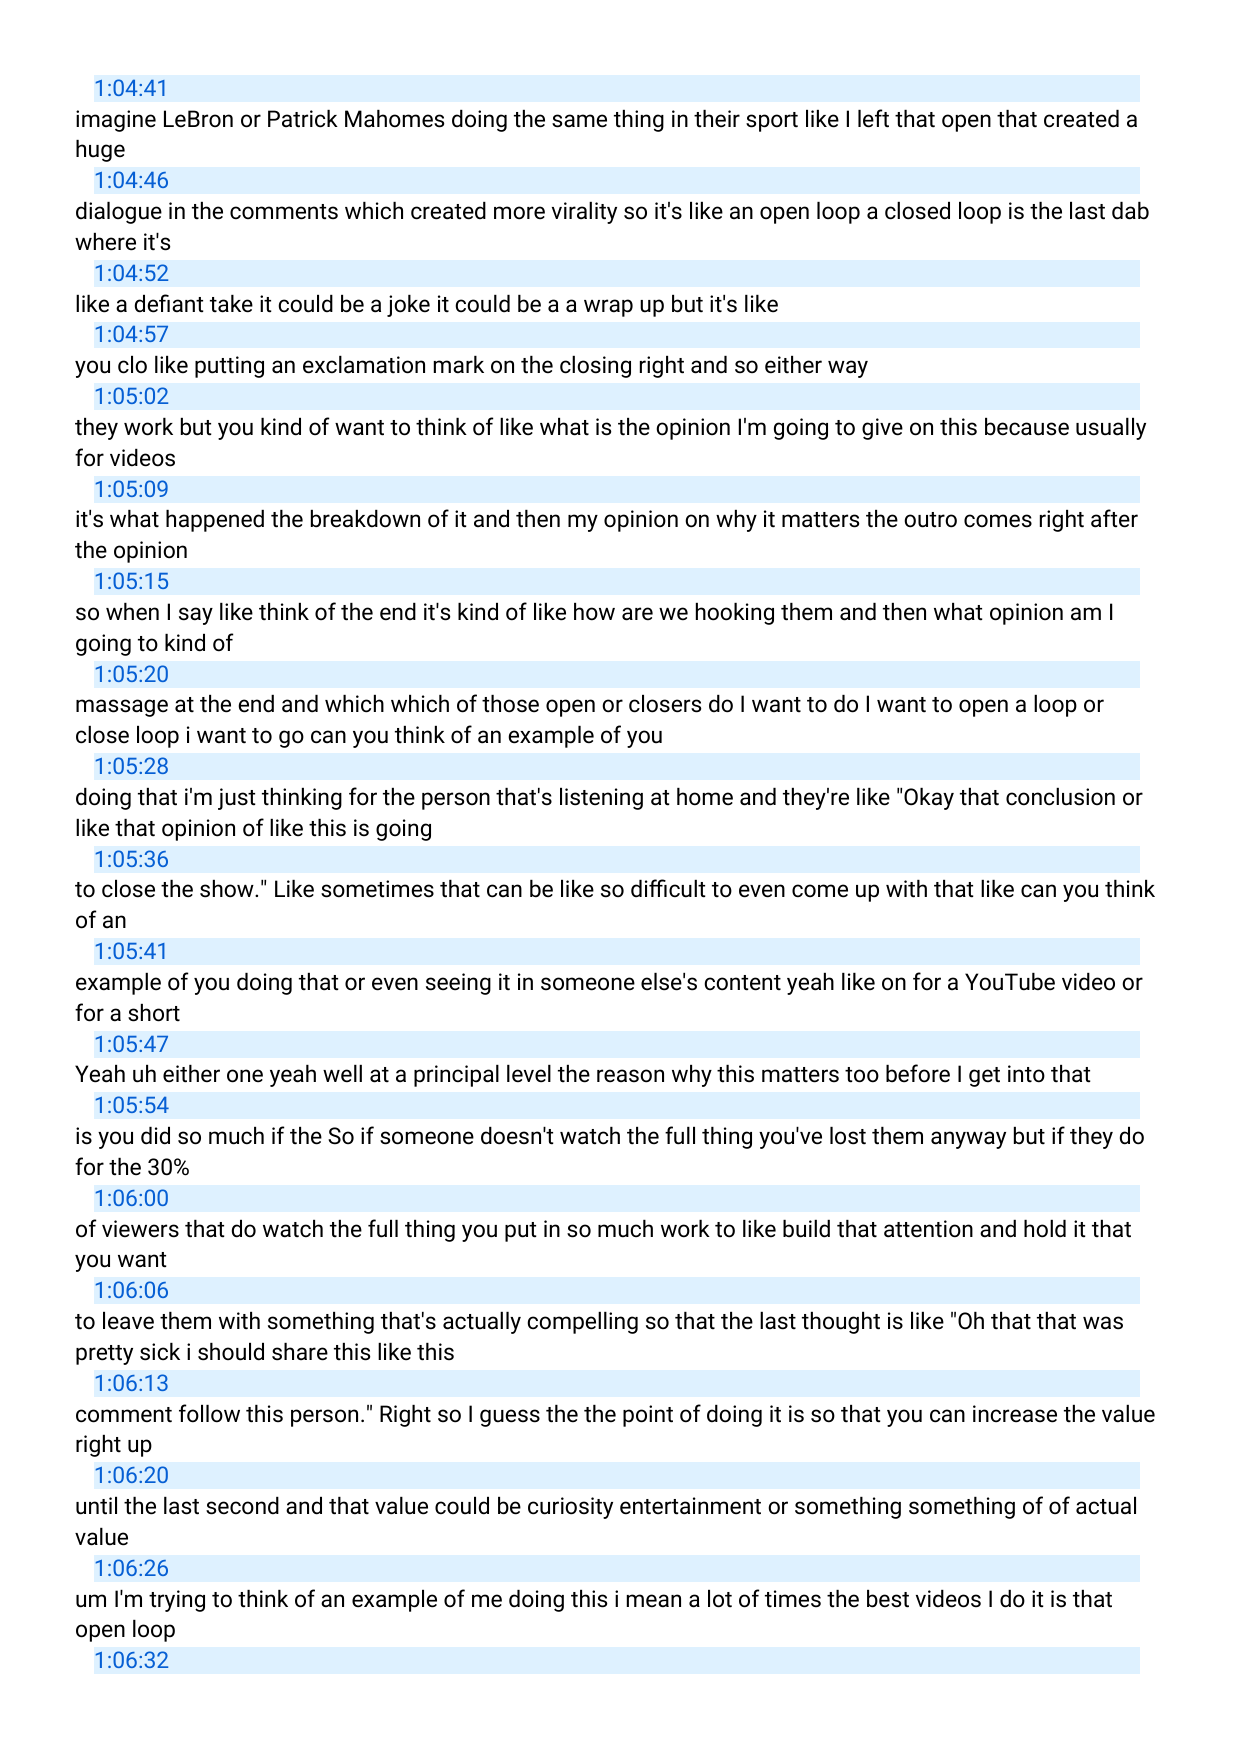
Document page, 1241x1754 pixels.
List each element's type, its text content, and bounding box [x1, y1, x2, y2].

text until the last second and that value could be curiosity entertainment or something something of of actual value [75, 1493, 1165, 1551]
text Yeah uh either one yeah well at a principal level the reason why this matters too before I get into that [75, 1062, 1165, 1088]
text of viewers that do watch the full thing you put in so much work to like build that attention and hold it that you want [75, 1216, 1165, 1273]
text 1:04:46 [94, 167, 1140, 194]
text dialogue in the comments which created more virality so it's like an open loop a closed loop is the last dab where it's [75, 198, 1165, 256]
text 1:05:02 [94, 383, 1140, 410]
text you clo like putting an exclamation mark on the closing right and so either way [75, 352, 1165, 379]
text 1:06:20 [94, 1462, 1140, 1489]
text 1:05:20 [94, 661, 1140, 688]
text is you did so much if the So if someone doesn't watch the full thing you've lost them anyway but if they do for the 30% [75, 1123, 1165, 1181]
text so when I say like think of the end it's kind of like how are we hooking them and then what opinion am I going to kind of [75, 599, 1165, 657]
text 1:06:00 [94, 1185, 1140, 1212]
text it's what happened the breakdown of it and then my opinion on why it matters the outro comes right after the opinion [75, 507, 1165, 564]
text to close the show." Like sometimes that can be like so difficult to even come up with that like can you think of an [75, 877, 1165, 934]
text massage at the end and which which of those open or closers do I want to do I want to open a loop or close loop i want to go can you think of an example of you [75, 692, 1165, 749]
text 1:05:09 [94, 476, 1140, 503]
text 1:05:28 [94, 753, 1140, 780]
text 1:04:41 [94, 75, 1140, 102]
text example of you doing that or even seeing it in someone else's content yeah like on for a YouTube video or for a short [75, 969, 1165, 1027]
text 1:05:41 [94, 938, 1140, 965]
text to leave them with something that's actually compelling so that the last thought is like "Oh that that was pretty sick i should share this like this [75, 1308, 1165, 1366]
text um I'm trying to think of an example of me doing this i mean a lot of times the best videos I do it is that open loop [75, 1586, 1165, 1643]
text 1:05:47 [94, 1031, 1140, 1058]
text doing that i'm just thinking for the person that's listening at home and they're like "Okay that conclusion or like that opinion of like this is going [75, 784, 1165, 842]
text comment follow this person." Right so I guess the the point of doing it is so that you can increase the value right up [75, 1401, 1165, 1458]
text 1:05:36 [94, 846, 1140, 873]
text 1:05:54 [94, 1092, 1140, 1119]
text 1:04:57 [94, 322, 1140, 348]
text 1:05:15 [94, 568, 1140, 595]
text 1:04:52 [94, 260, 1140, 287]
text 1:06:32 [94, 1647, 1140, 1674]
text 1:06:13 [94, 1370, 1140, 1397]
text imagine LeBron or Patrick Mahomes doing the same thing in their sport like I left that open that created a huge [75, 106, 1165, 163]
text like a defiant take it could be a joke it could be a a wrap up but it's like [75, 291, 1165, 318]
text 1:06:26 [94, 1555, 1140, 1582]
text 1:06:06 [94, 1277, 1140, 1304]
text they work but you kind of want to think of like what is the opinion I'm going to give on this because usually for videos [75, 414, 1165, 472]
